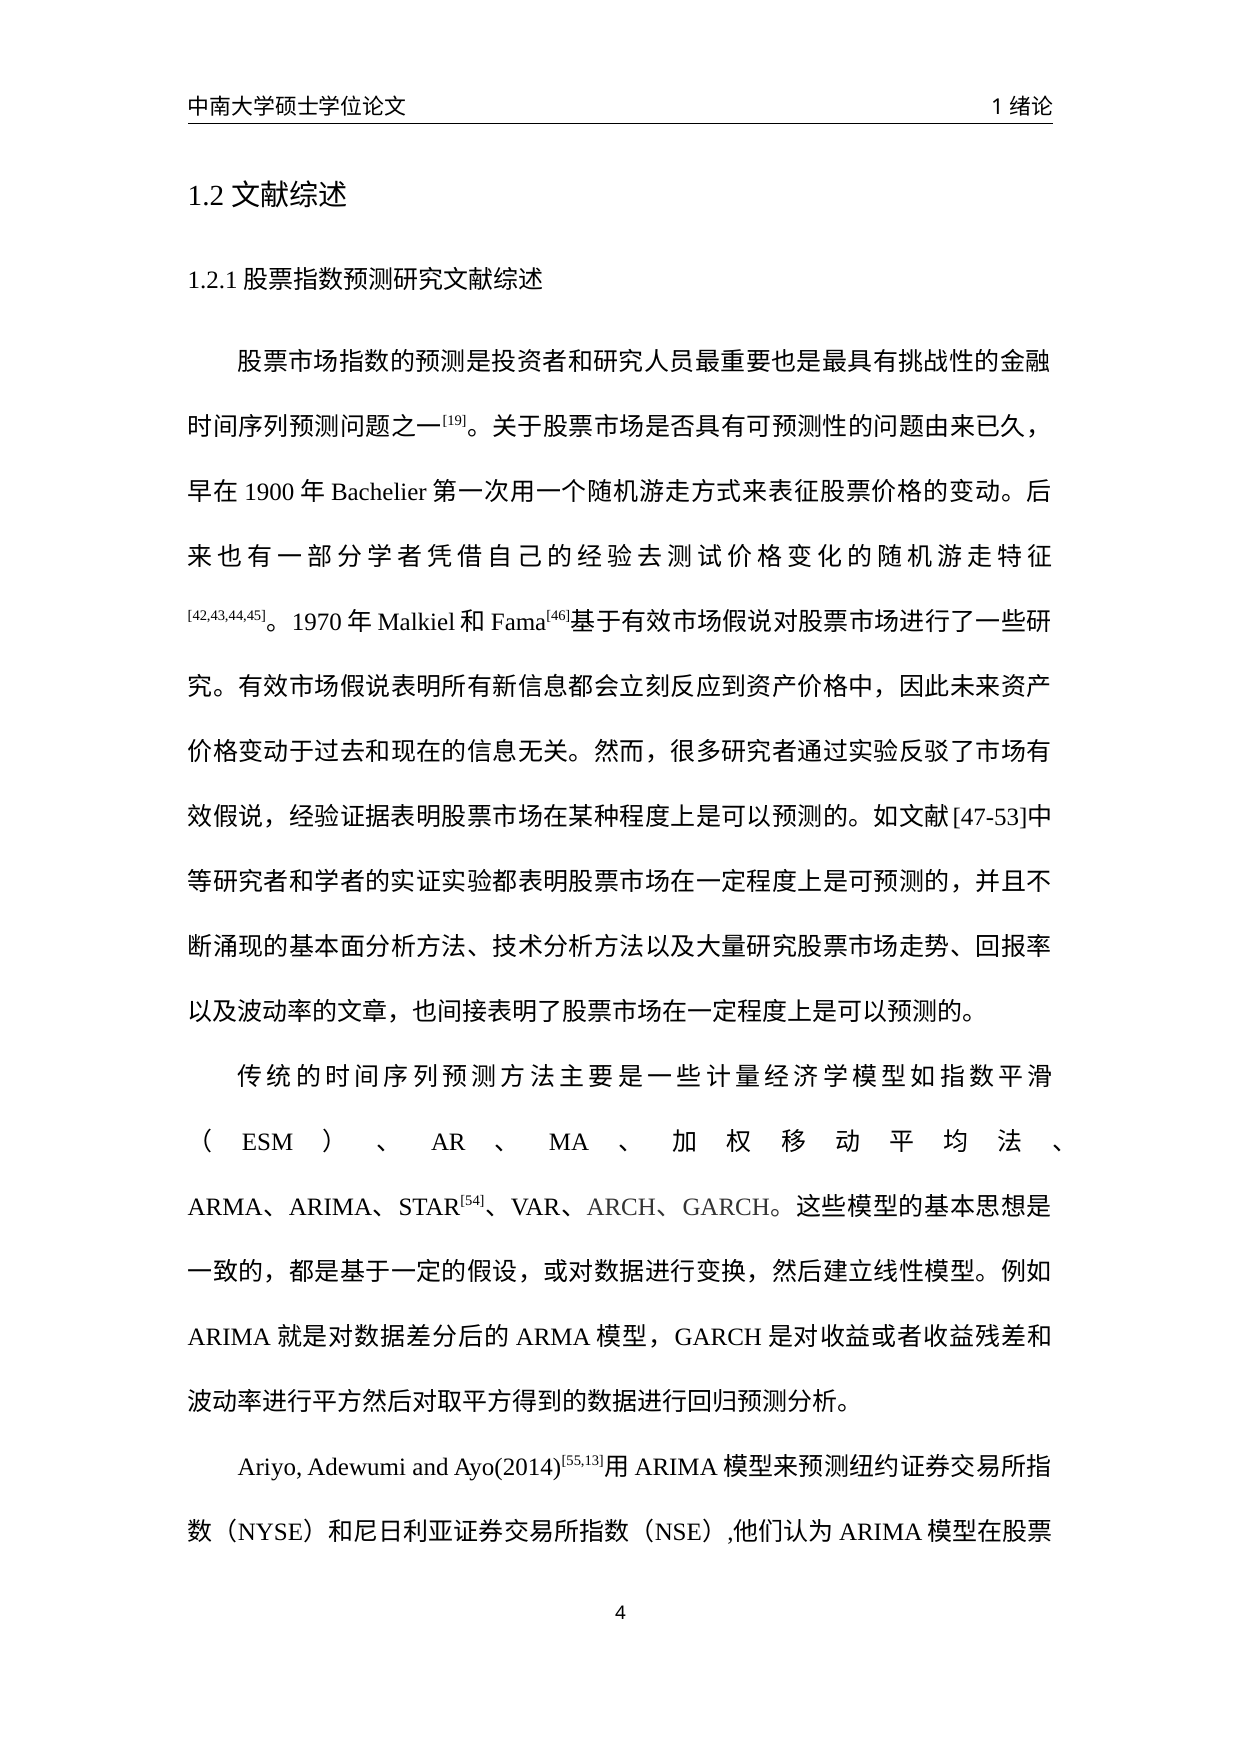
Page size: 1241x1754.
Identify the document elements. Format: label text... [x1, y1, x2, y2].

text 1.2 文献综述 [187, 160, 1053, 225]
text 1.2.1 股票指数预测研究文献综述 [187, 246, 1053, 311]
text 传统的时间序列预测方法主要是一些计量经济学模型如指数平滑（ESM）、AR、MA、加权移动平均法、ARMA、ARIMA、STAR[54]、VAR、ARCH、GARCH。这些模型的基本思想是一致的，都是基于一定的假设，或对数据进行变换，然后建立线性模型。例如ARIMA就是对数据差分后的ARMA模型，GARCH是对收益或者收益残差和波动率进行平方然后对取平方得到的数据进行回归预测分析。 [187, 1042, 1053, 1432]
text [187, 1432, 1053, 1562]
text 股票市场指数的预测是投资者和研究人员最重要也是最具有挑战性的金融时间序列预测问题之一[19]。关于股票市场是否具有可预测性的问题由来已久，早在1900年Bachelier第一次用一个随机游走方式来表征股票价格的变动。后来也有一部分学者凭借自己的经验去测试价格变化的随机游走特征[42,43,44,45]。1970年Malkiel和Fama[46]基于有效市场假说对股票市场进行了一些研究。有效市场假说表明所有新信息都会立刻反应到资产价格中，因此未来资产价格变动于过去和现在的信息无关。然而，很多研究者通过实验反驳了市场有效假说，经验证据表明股票市场在某种程度上是可以预测的。如文献[47-53]中等研究者和学者的实证实验都表明股票市场在一定程度上是可预测的，并且不断涌现的基本面分析方法、技术分析方法以及大量研究股票市场走势、回报率以及波动率的文章，也间接表明了股票市场在一定程度上是可以预测的。 [187, 327, 1053, 1042]
